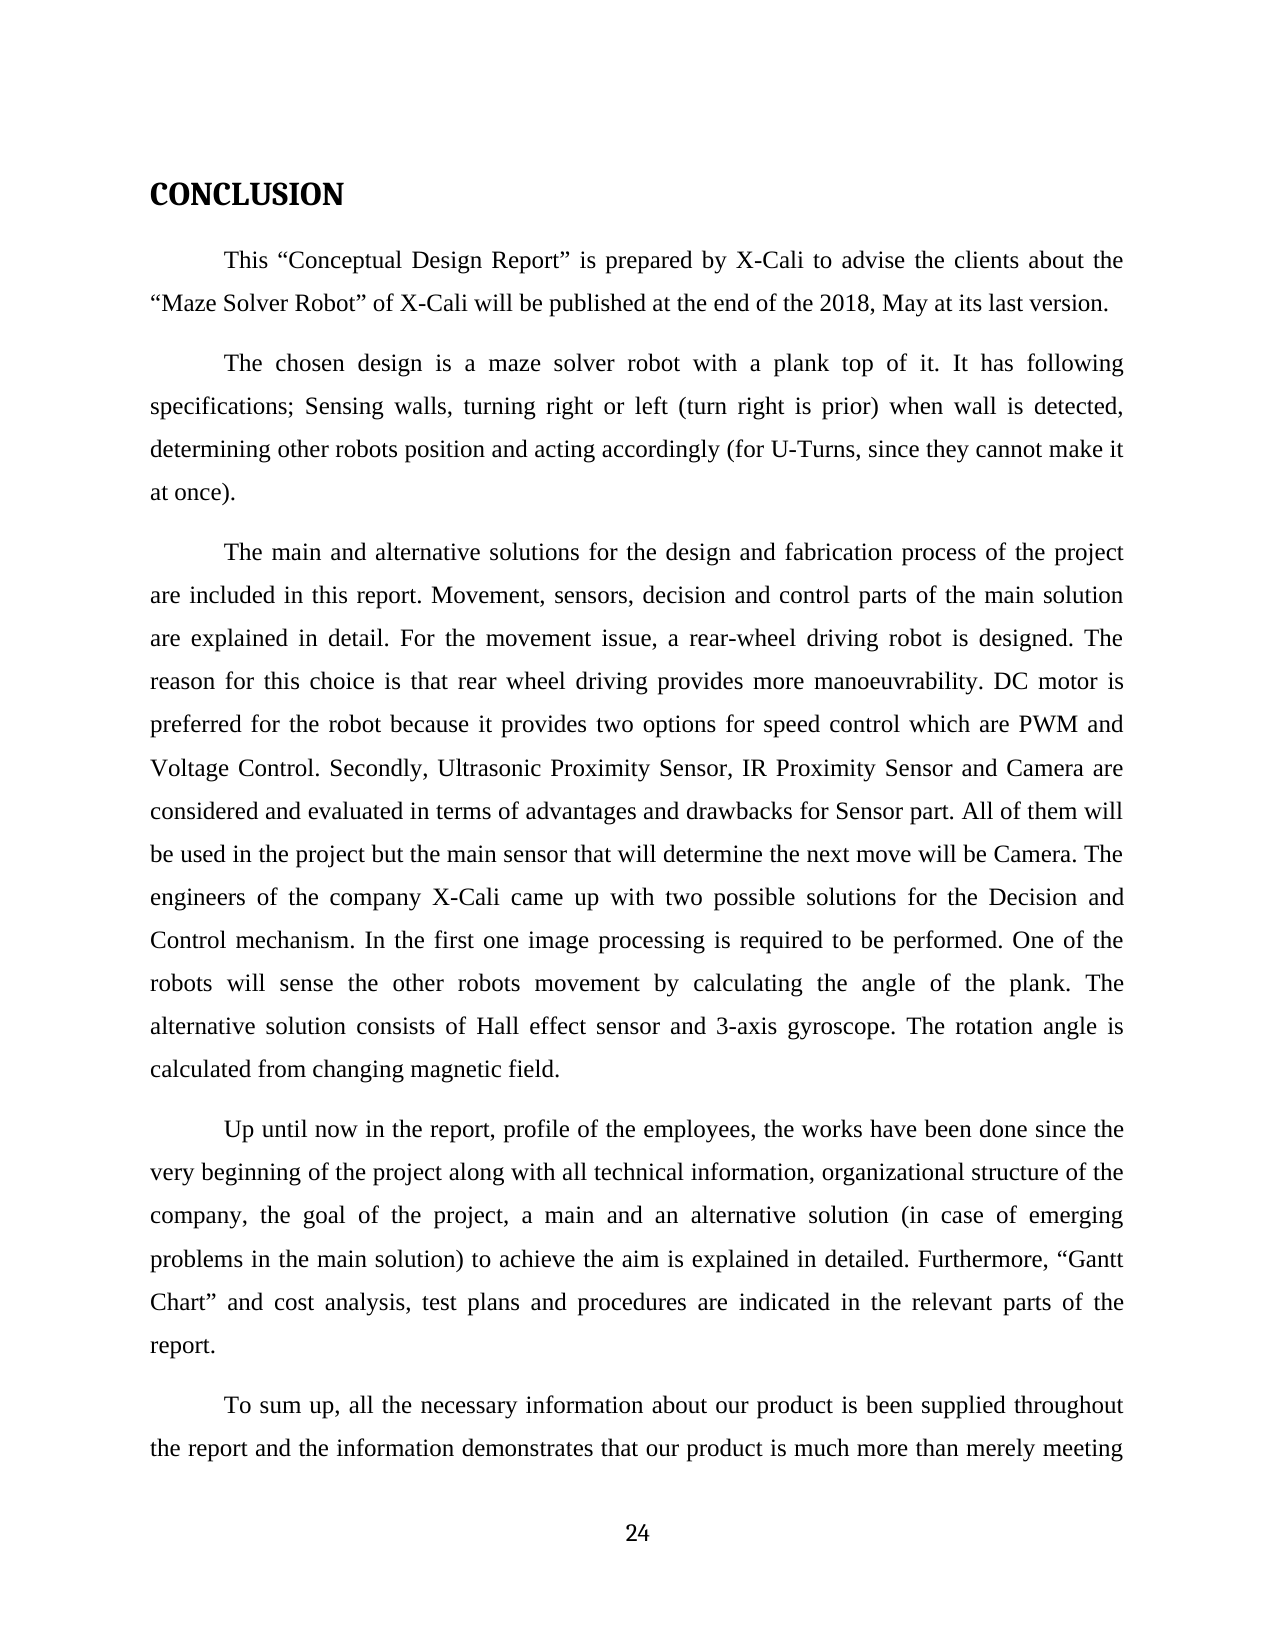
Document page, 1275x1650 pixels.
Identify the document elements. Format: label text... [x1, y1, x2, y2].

text The main and alternative solutions for the design and fabrication process of the project are included in this report. Movement, sensors, decision and control parts of the main solution are explained in detail. For the movement issue, a rear-wheel driving robot is designed. The reason for this choice is that rear wheel driving provides more manoeuvrability. DC motor is preferred for the robot because it provides two options for speed control which are PWM and Voltage Control. Secondly, Ultrasonic Proximity Sensor, IR Proximity Sensor and Camera are considered and evaluated in terms of advantages and drawbacks for Sensor part. All of them will be used in the project but the main sensor that will determine the next move will be Camera. The engineers of the company X-Cali came up with two possible solutions for the Decision and Control mechanism. In the first one image processing is required to be performed. One of the robots will sense the other robots movement by calculating the angle of the plank. The alternative solution consists of Hall effect sensor and 3-axis gyroscope. The rotation angle is calculated from changing magnetic field. [150, 537, 1125, 1083]
text Up until now in the report, profile of the employees, the works have been done since the very beginning of the project along with all technical information, organizational structure of the company, the goal of the project, a main and an alternative solution (in case of emerging problems in the main solution) to achieve the aim is explained in detailed. Furthermore, “Gantt Chart” and cost analysis, test plans and procedures are indicated in the relevant parts of the report. [150, 1114, 1125, 1359]
subtitle CONCLUSION [150, 175, 1125, 213]
text The chosen design is a maze solver robot with a plank top of it. It has following specifications; Sensing walls, turning right or left (turn right is prior) when wall is detected, determining other robots position and acting accordingly (for U-Turns, since they cannot make it at once). [150, 348, 1125, 506]
text This “Conceptual Design Report” is prepared by X-Cali to advise the clients about the “Maze Solver Robot” of X-Cali will be published at the end of the 2018, May at its last version. [150, 245, 1125, 317]
